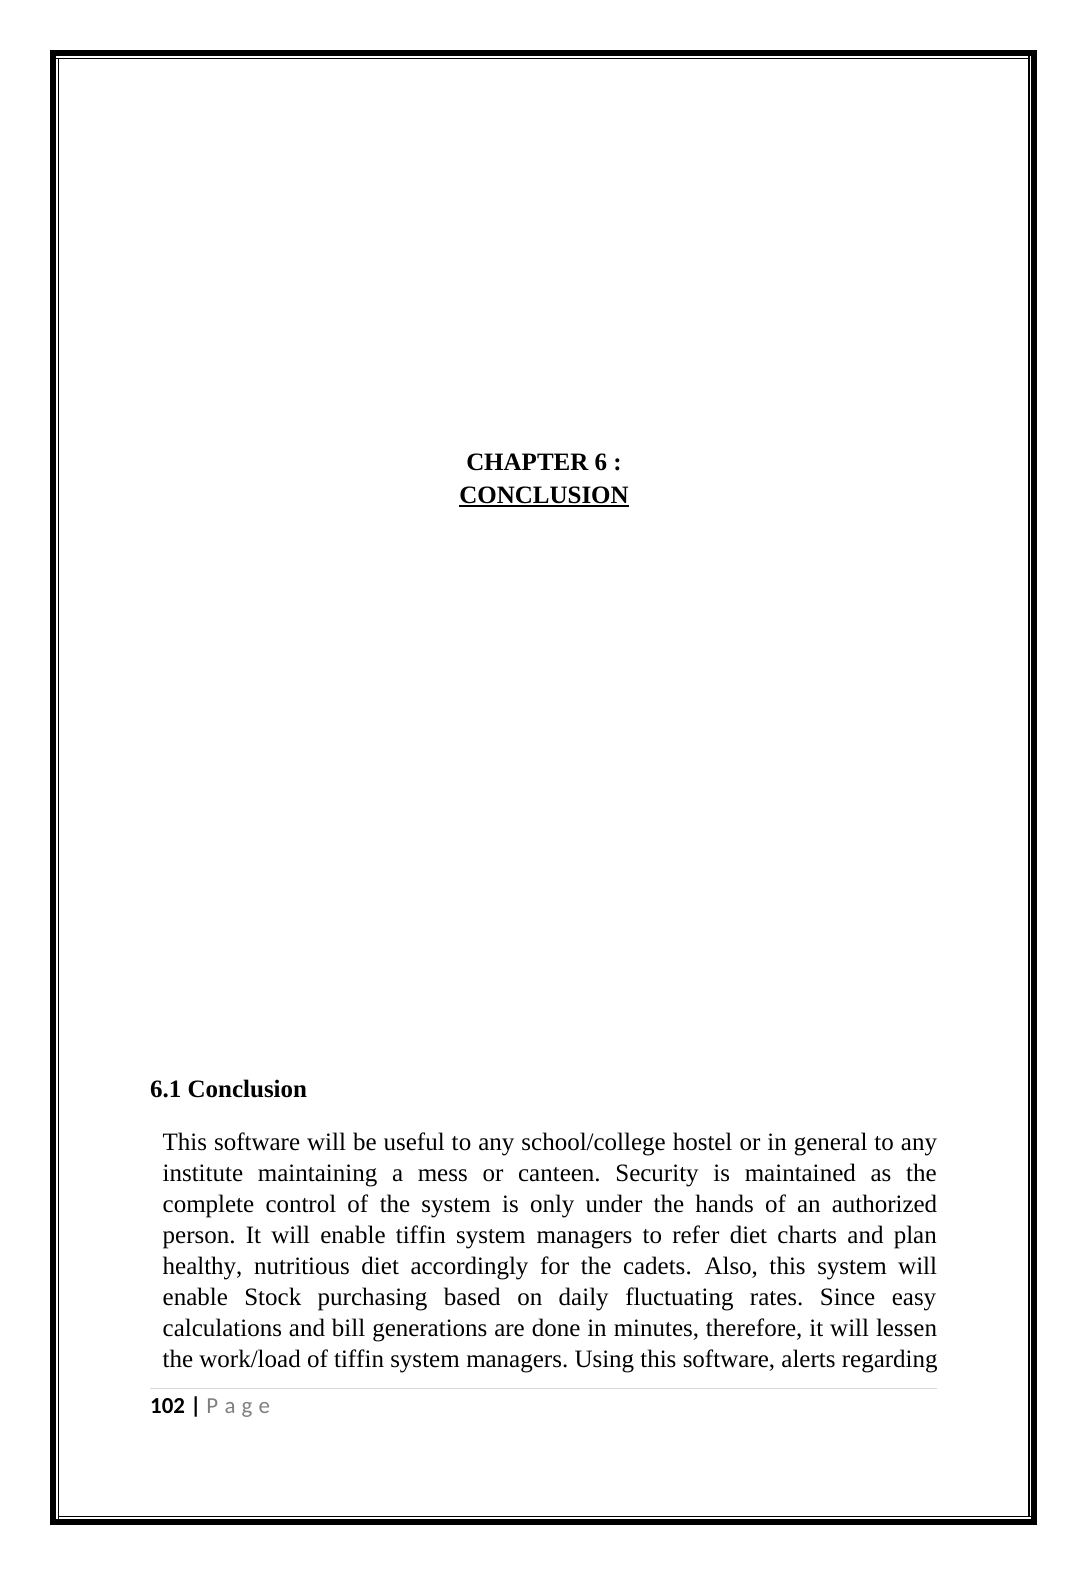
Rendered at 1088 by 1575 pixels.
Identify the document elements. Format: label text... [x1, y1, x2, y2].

text 6.1 Conclusion [150, 1074, 937, 1103]
text CONCLUSION [150, 480, 937, 509]
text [162, 1127, 937, 1373]
text CHAPTER 6 : [150, 447, 937, 476]
